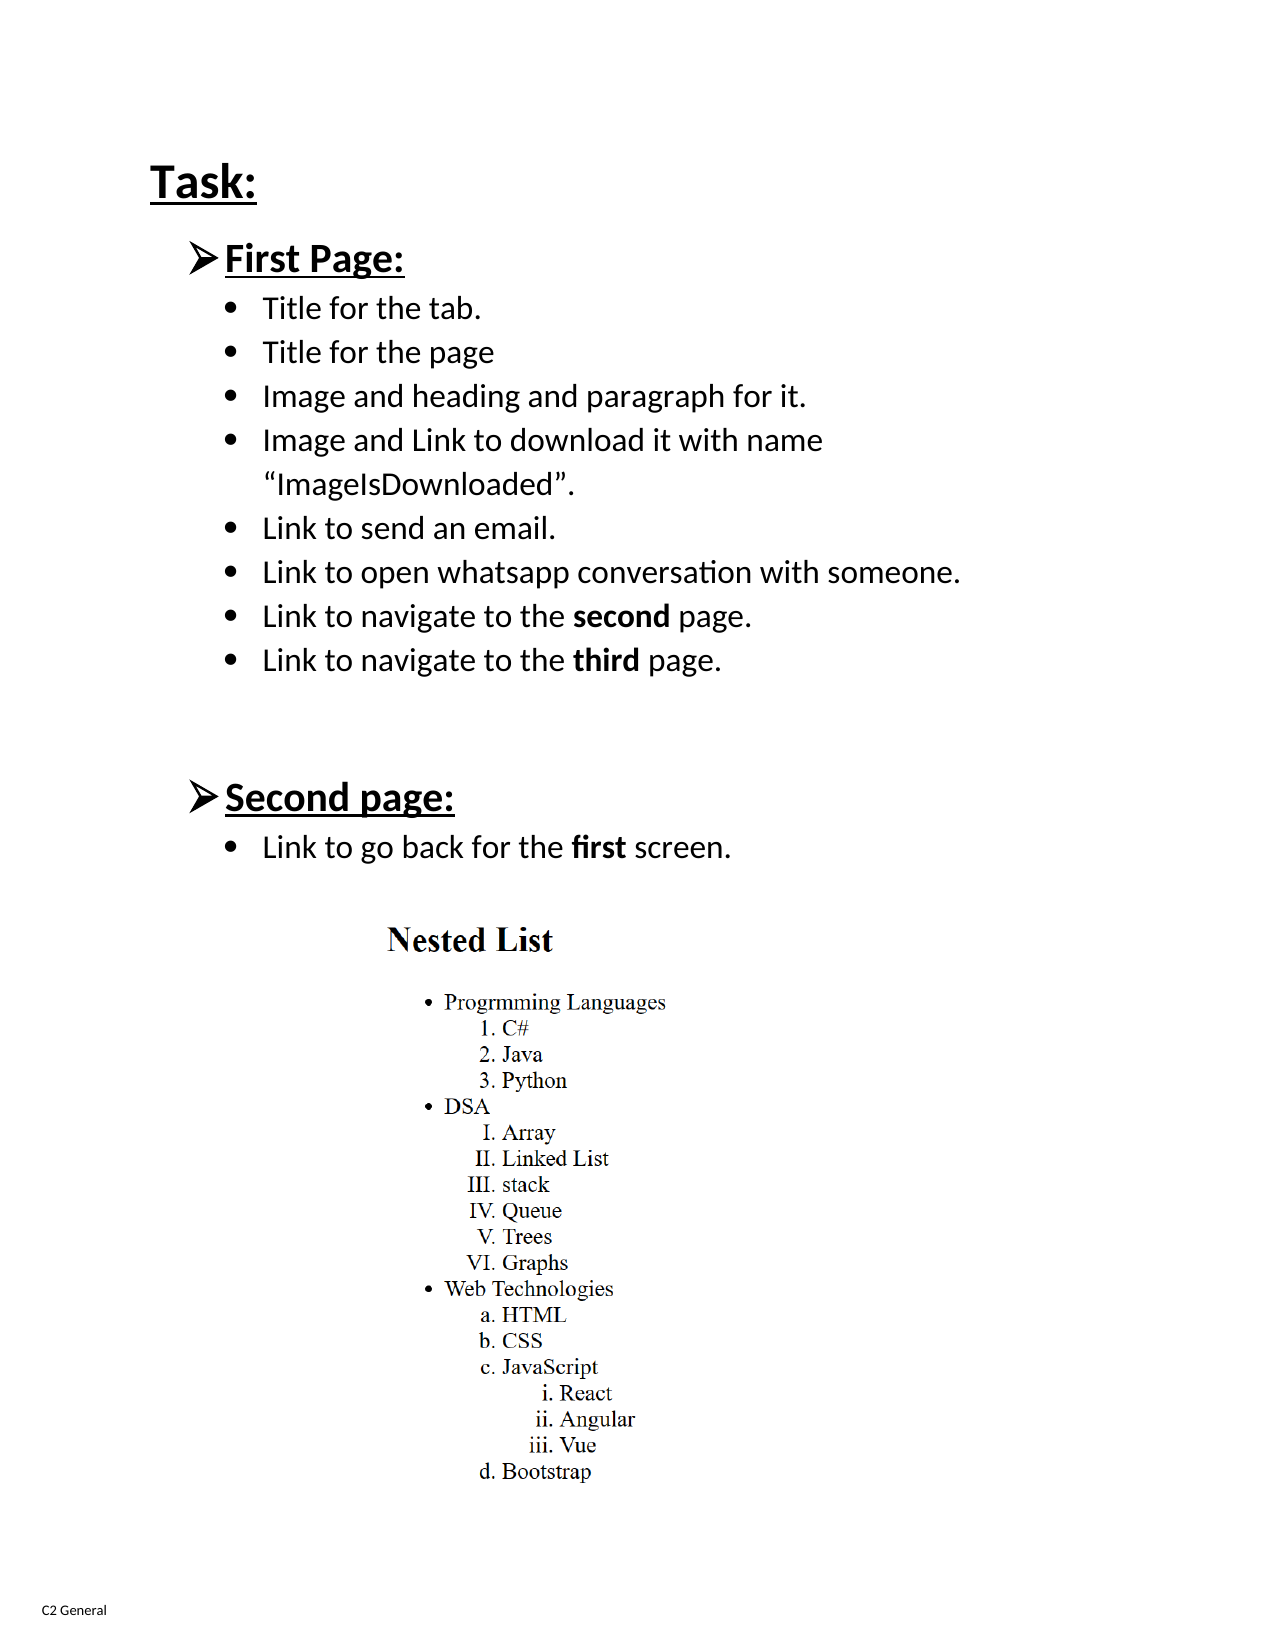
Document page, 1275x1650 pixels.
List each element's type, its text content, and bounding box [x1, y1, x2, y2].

list Link to open whatsapp conversation with someone. [225, 551, 1125, 592]
text Task: [150, 150, 1125, 211]
list Link to go back for the first screen. [225, 826, 1125, 867]
list First Page: [187, 232, 1125, 283]
list Link to navigate to the second page. [225, 595, 1125, 636]
list Image and heading and paragraph for it. [225, 375, 1125, 416]
list Title for the page [225, 331, 1125, 372]
list Image and Link to download it with name “ImageIsDownloaded”. [225, 419, 1125, 504]
list Link to send an email. [225, 507, 1125, 548]
list Second page: [187, 771, 1125, 822]
list Link to navigate to the third page. [225, 639, 1125, 680]
picture [381, 911, 688, 1502]
list Title for the tab. [225, 287, 1125, 328]
